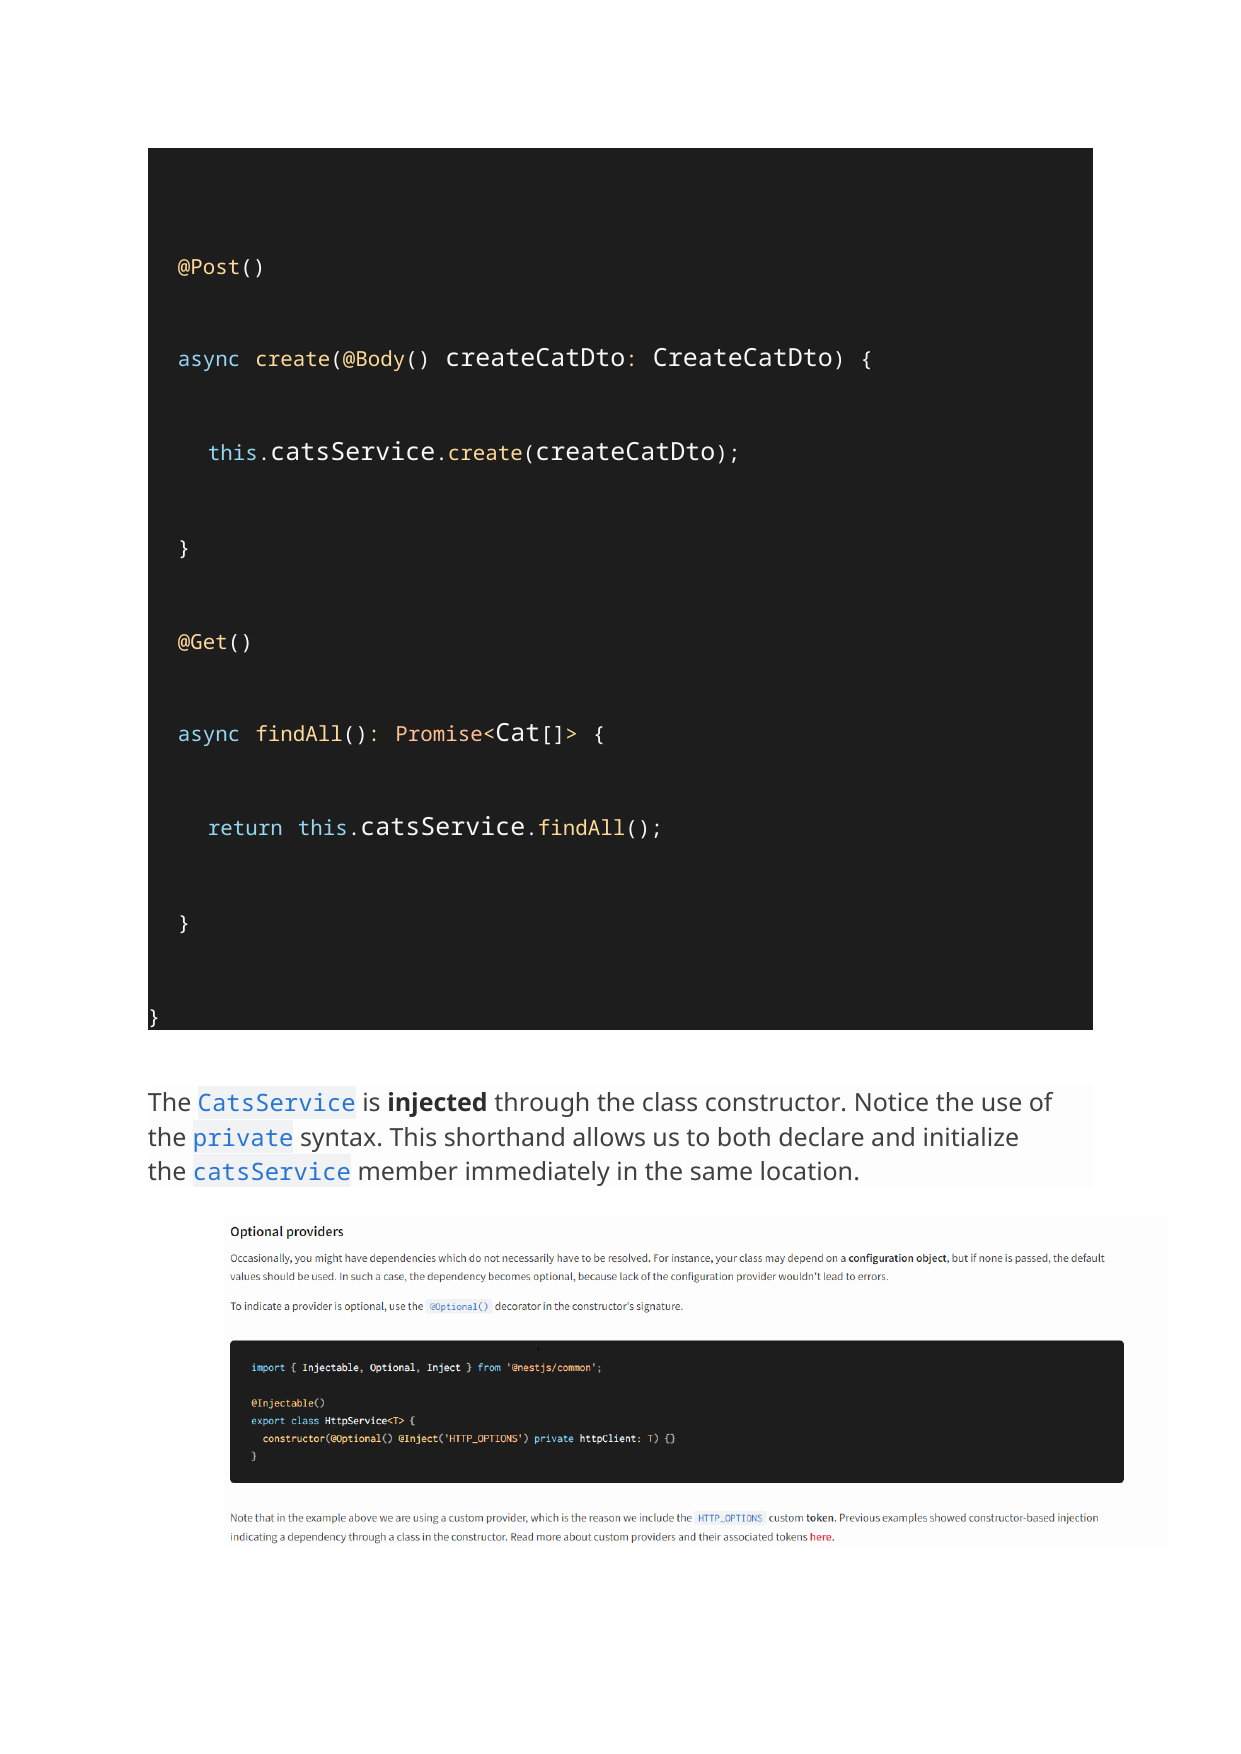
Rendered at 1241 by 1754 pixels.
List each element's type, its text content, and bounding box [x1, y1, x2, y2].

text The CatsService is injected through the class constructor. Notice the use of the private syntax. This shorthand allows us to both declare and initialize the catsService member immediately in the same location. [148, 1085, 1093, 1187]
picture [222, 1216, 1168, 1548]
text async findAll(): Promise<Cat[]> { [148, 710, 1093, 749]
text this.catsService.create(createCatDto); [148, 429, 1093, 468]
text } [148, 898, 1093, 937]
text async create(@Body() createCatDto: CreateCatDto) { [148, 335, 1093, 374]
text } [148, 523, 1093, 562]
text } [148, 991, 1093, 1030]
text return this.catsService.findAll(); [148, 804, 1093, 843]
text @Post() [148, 241, 1093, 280]
text @Get() [148, 616, 1093, 655]
